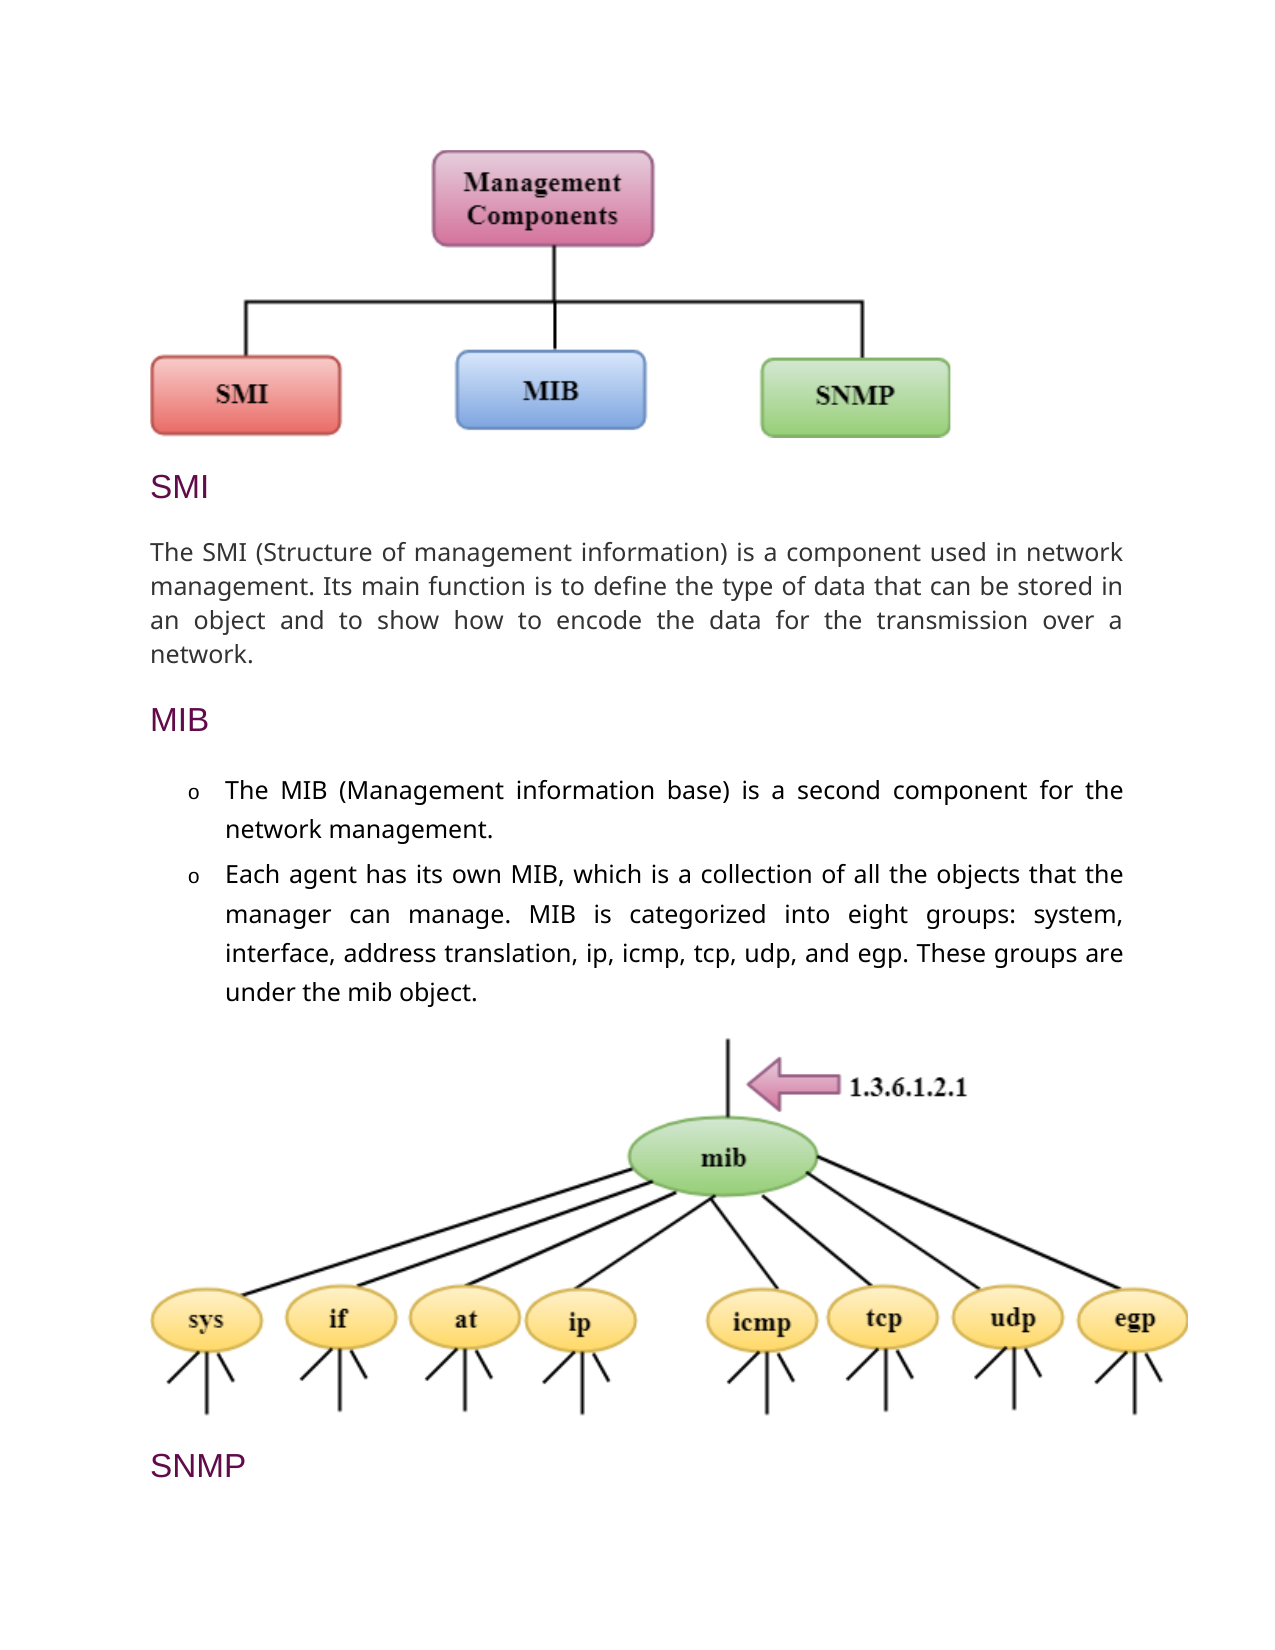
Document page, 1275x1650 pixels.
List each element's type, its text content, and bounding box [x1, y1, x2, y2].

text SMI [150, 467, 1125, 506]
picture [150, 1037, 1188, 1417]
text SNMP [150, 1446, 1125, 1484]
text The SMI (Structure of management information) is a component used in network management. Its main function is to define the type of data that can be stored in an object and to show how to encode the data for the transmission over a network. [150, 535, 1125, 671]
text MIB [150, 700, 1125, 739]
list Each agent has its own MIB, which is a collection of all the objects that the manager can manage. MIB is categorized into eight groups: system, interface, address translation, ip, icmp, tcp, udp, and egp. These groups are under the mib object. [187, 852, 1125, 1008]
list The MIB (Management information base) is a second component for the network management. [187, 768, 1125, 846]
picture [150, 150, 951, 438]
